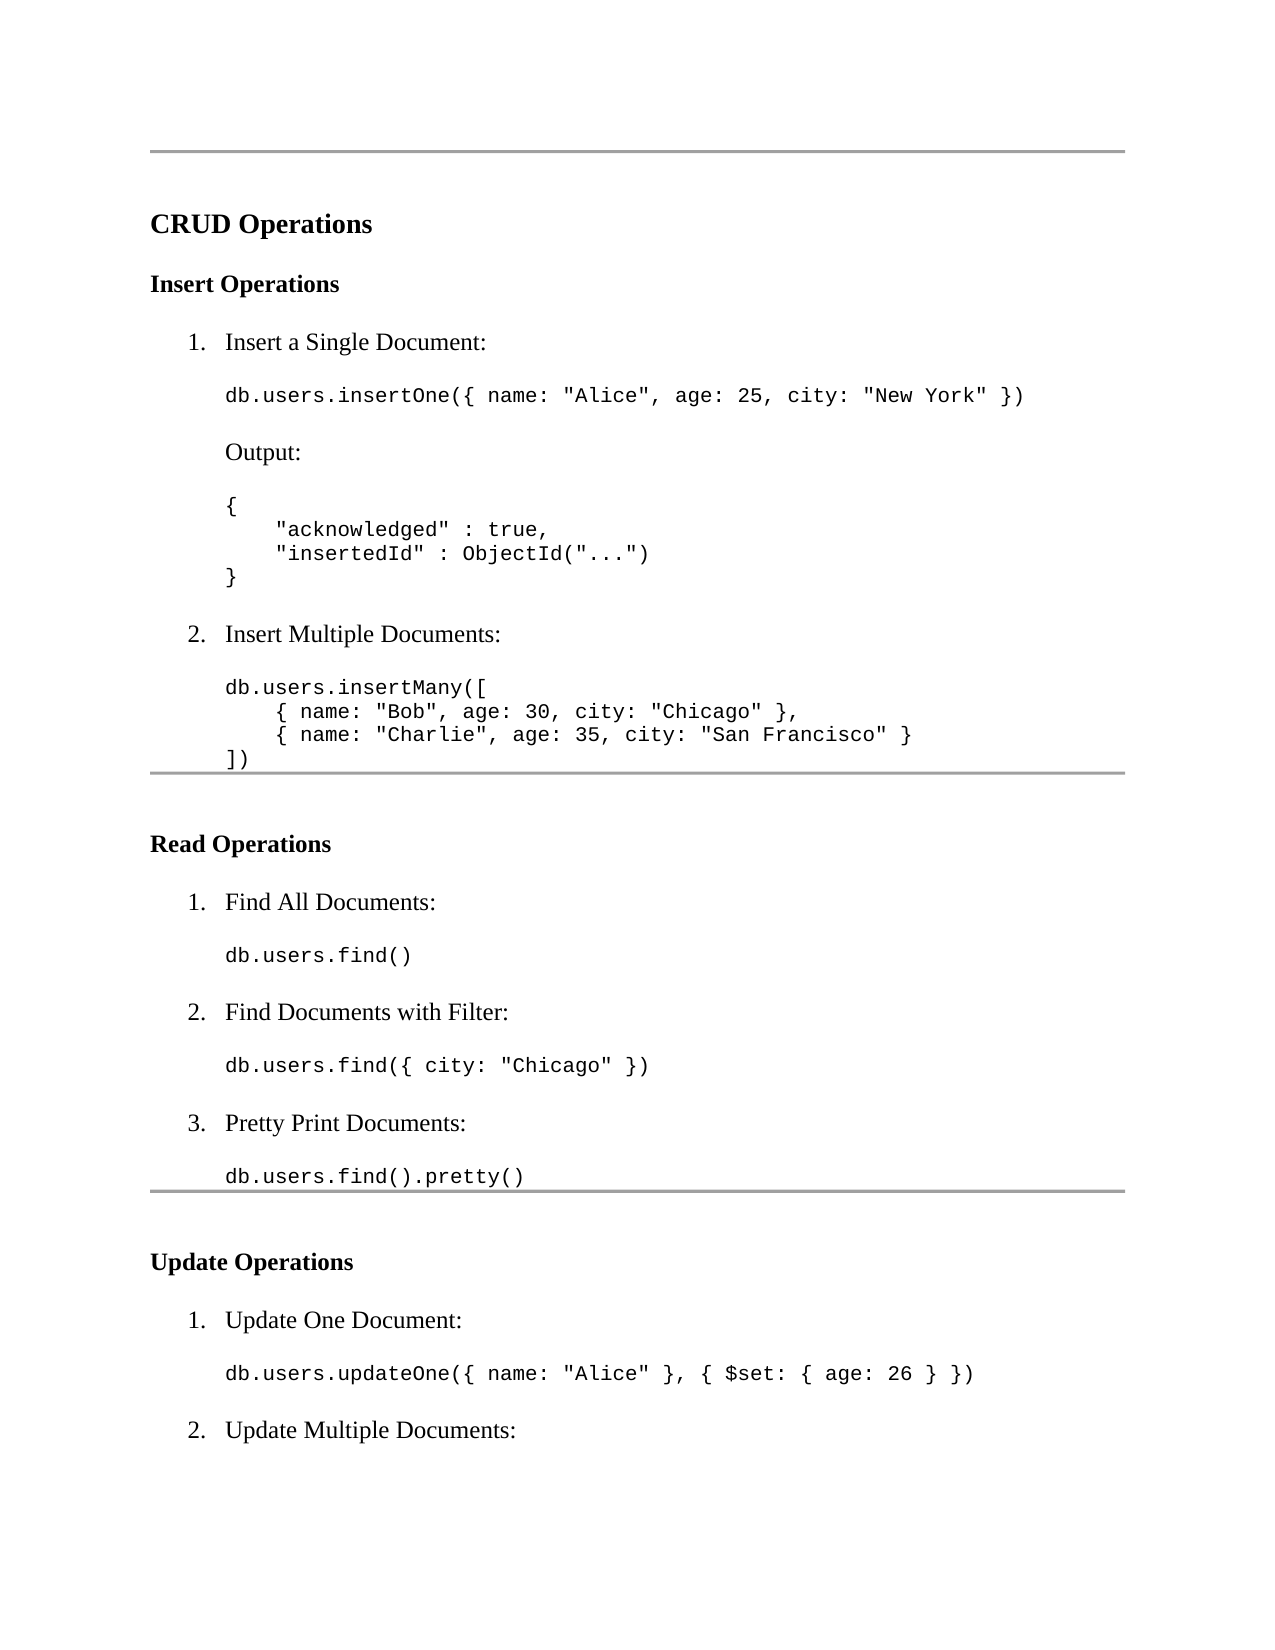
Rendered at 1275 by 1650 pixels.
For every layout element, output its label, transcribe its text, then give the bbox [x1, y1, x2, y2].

text ]) [225, 748, 1125, 771]
list Find Documents with Filter: [187, 997, 1125, 1026]
text { name: "Charlie", age: 35, city: "San Francisco" } [225, 724, 1125, 748]
text "insertedId" : ObjectId("...") [225, 543, 1125, 566]
list Find All Documents: [187, 887, 1125, 915]
list Update One Document: [187, 1305, 1125, 1333]
text db.users.find().pretty() [225, 1166, 1125, 1189]
text Output: [225, 437, 1125, 466]
list Pretty Print Documents: [187, 1108, 1125, 1137]
text db.users.find() [225, 944, 1125, 968]
text db.users.insertOne({ name: "Alice", age: 25, city: "New York" }) [225, 384, 1125, 408]
text db.users.updateOne({ name: "Alice" }, { $set: { age: 26 } }) [225, 1363, 1125, 1386]
text Insert Operations [150, 269, 1125, 297]
text Read Operations [150, 829, 1125, 857]
text "acknowledged" : true, [225, 519, 1125, 543]
text } [225, 566, 1125, 590]
text db.users.find({ city: "Chicago" }) [225, 1055, 1125, 1079]
list Insert a Single Document: [187, 327, 1125, 355]
text Update Operations [150, 1247, 1125, 1276]
text CRUD Operations [150, 207, 1125, 239]
text { [225, 495, 1125, 519]
list Update Multiple Documents: [187, 1416, 1125, 1444]
text db.users.insertMany([ [225, 677, 1125, 701]
list Insert Multiple Documents: [187, 619, 1125, 648]
text { name: "Bob", age: 30, city: "Chicago" }, [225, 701, 1125, 724]
